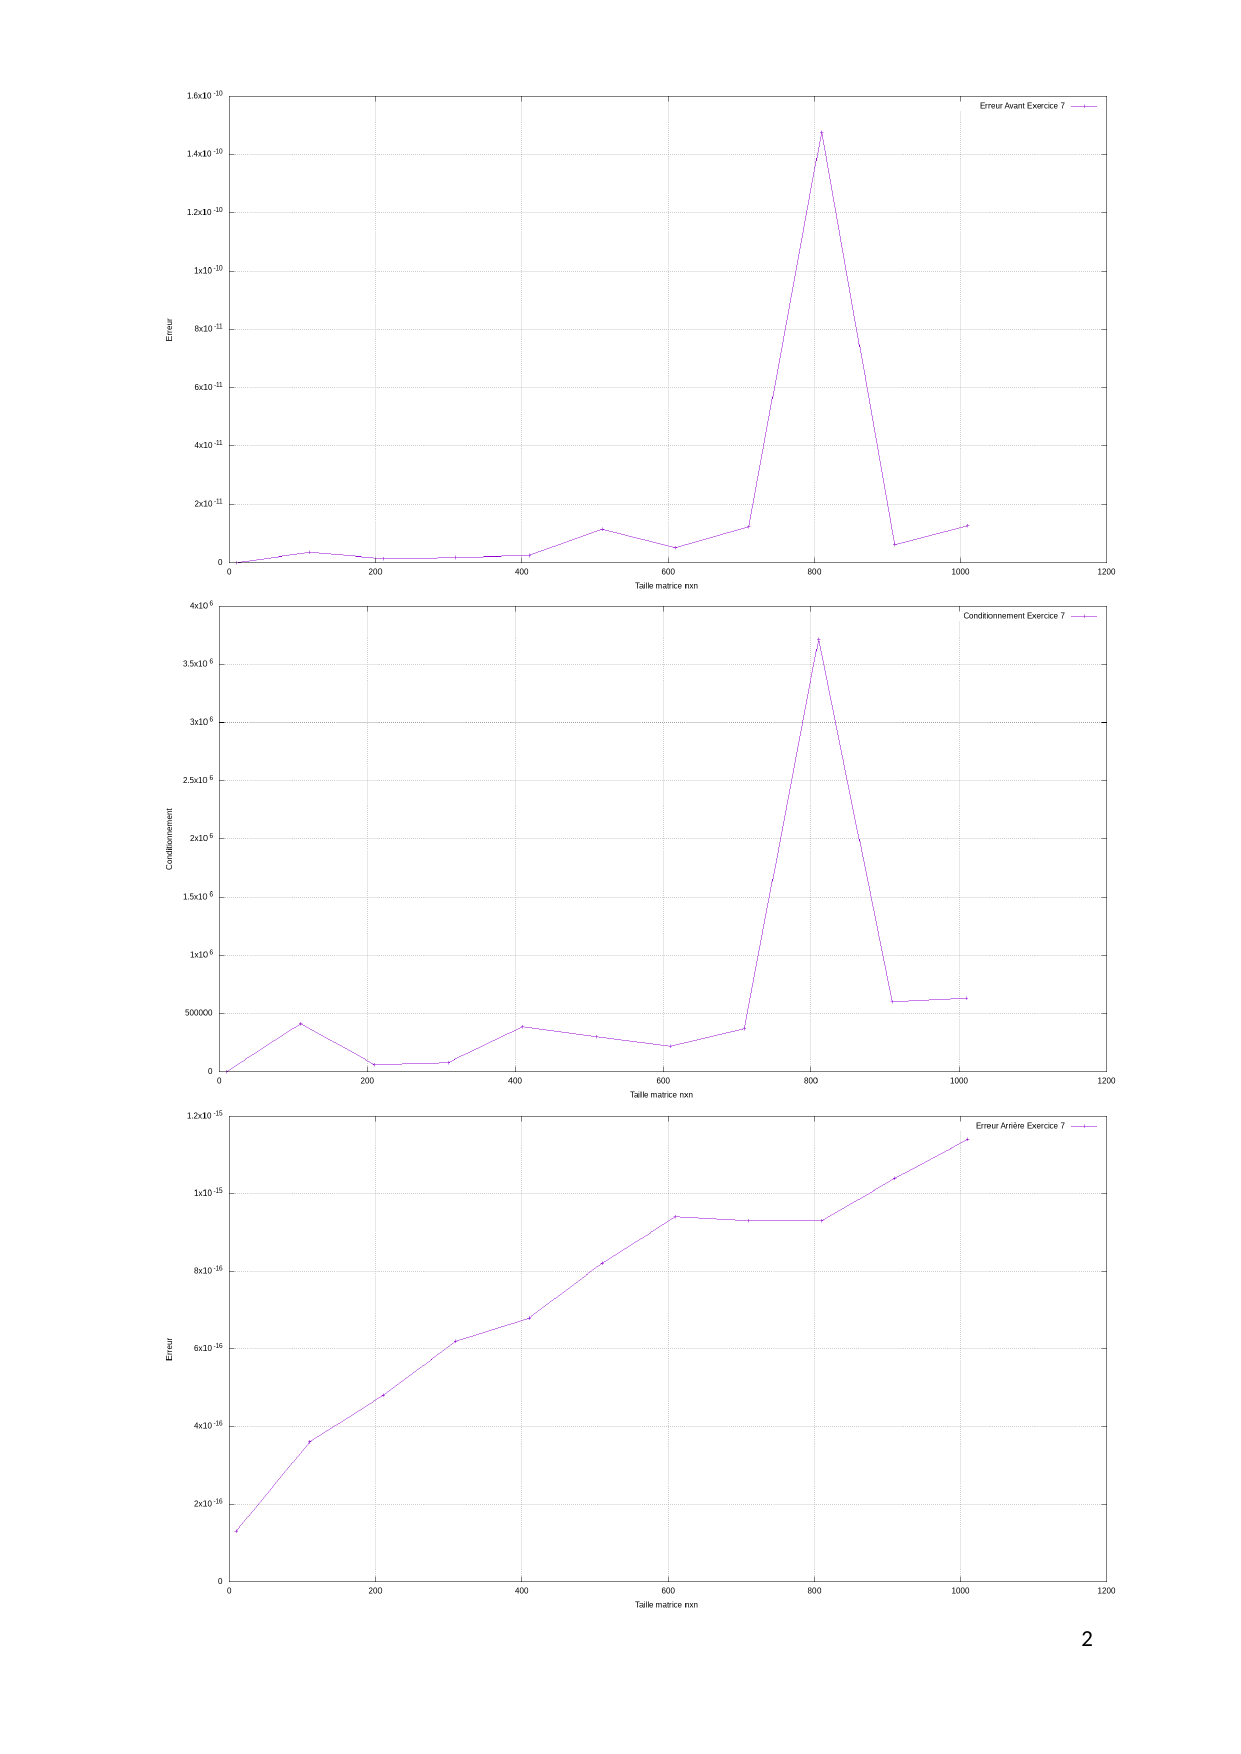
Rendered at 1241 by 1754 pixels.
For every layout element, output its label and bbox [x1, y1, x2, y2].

picture [161, 86, 1122, 593]
picture [161, 596, 1122, 1102]
picture [161, 1106, 1122, 1609]
